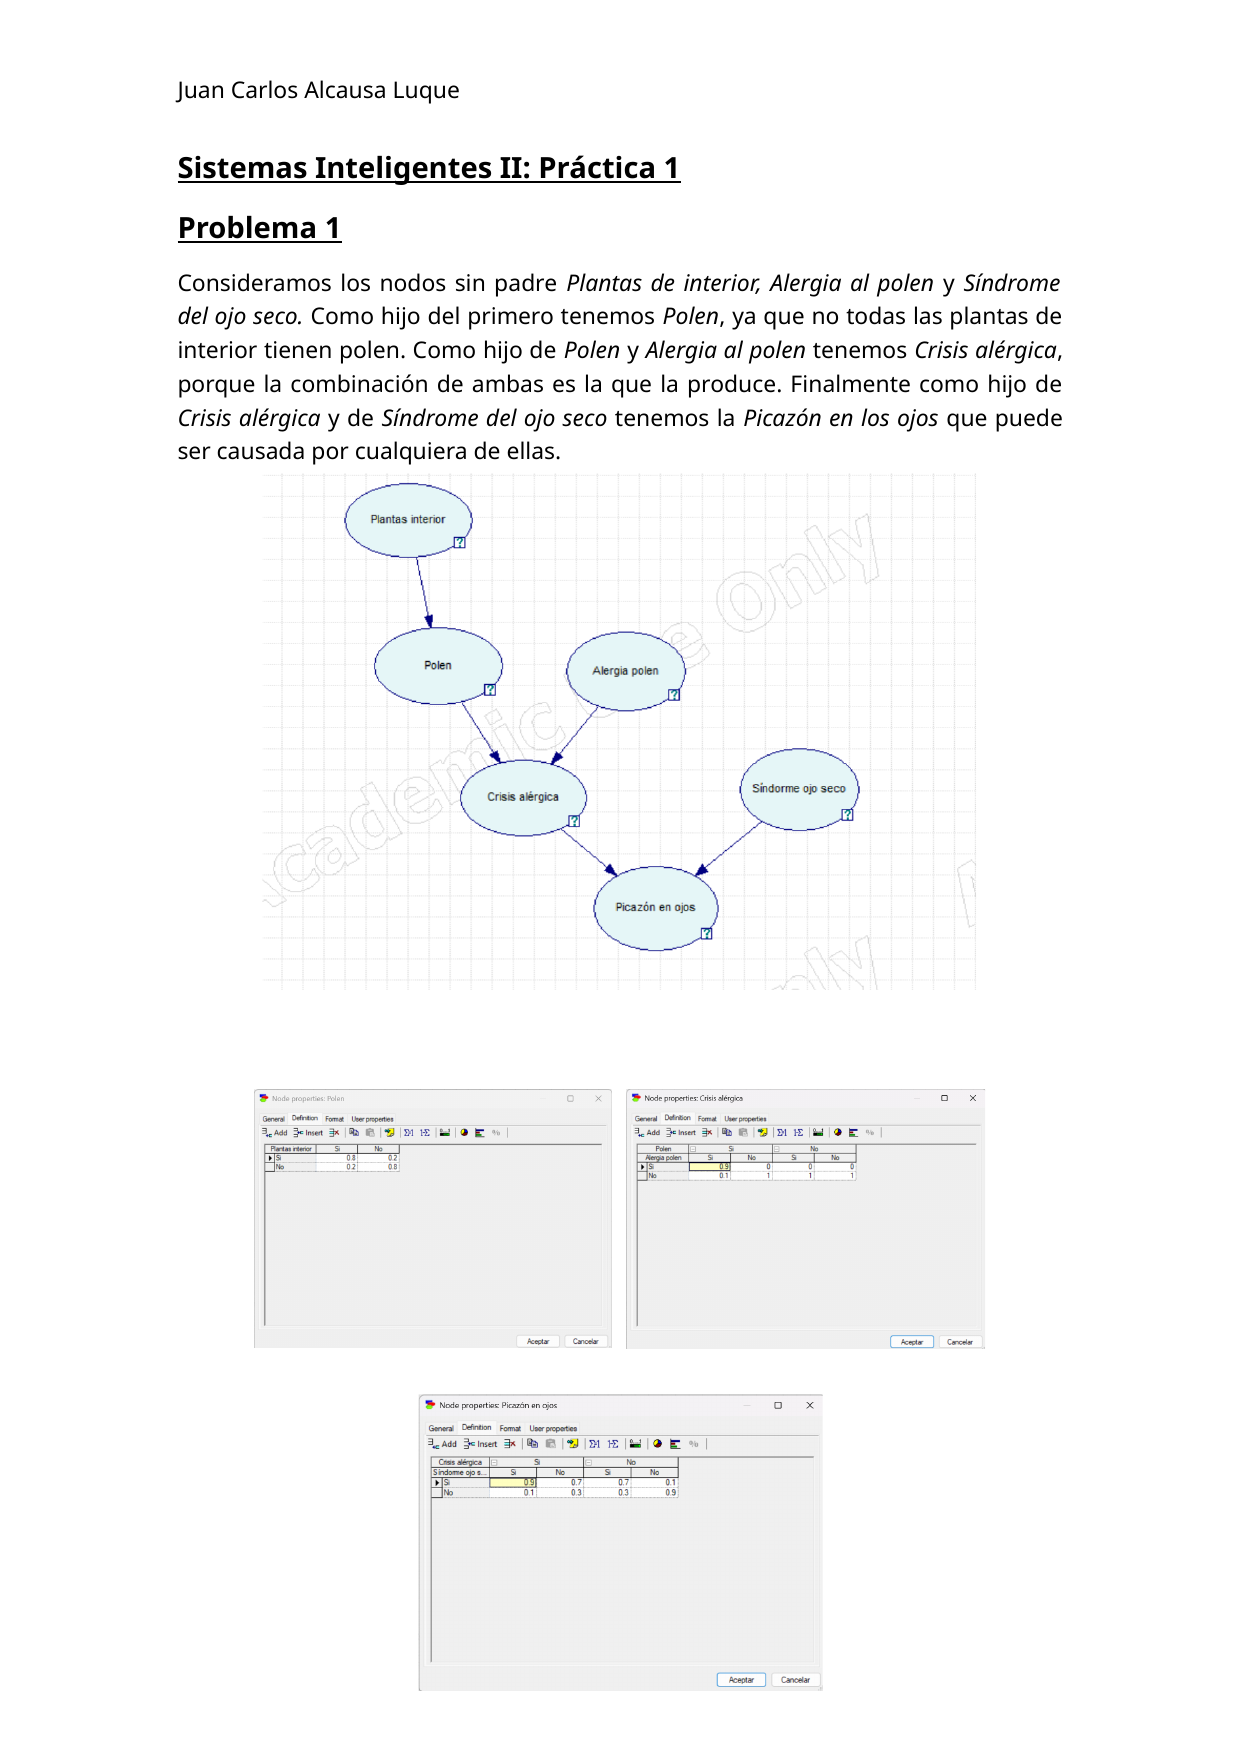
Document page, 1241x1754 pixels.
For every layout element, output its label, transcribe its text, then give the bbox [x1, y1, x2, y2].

picture [262, 473, 977, 990]
picture [626, 1089, 986, 1349]
text Consideramos los nodos sin padre Plantas de interior, Alergia al polen y Síndrome del ojo seco. Como hijo del primero tenemos Polen, ya que no todas las plantas de interior tienen polen. Como hijo de Polen y Alergia al polen tenemos Crisis alérgica, porque la combinación de ambas es la que la produce. Finalmente como hijo de Crisis alérgica y de Síndrome del ojo seco tenemos la Picazón en los ojos que puede ser causada por cualquiera de ellas. [177, 267, 1063, 467]
picture [254, 1089, 612, 1348]
picture [418, 1394, 823, 1691]
text Problema 1 [177, 207, 1063, 247]
text Sistemas Inteligentes II: Práctica 1 [177, 148, 1063, 187]
